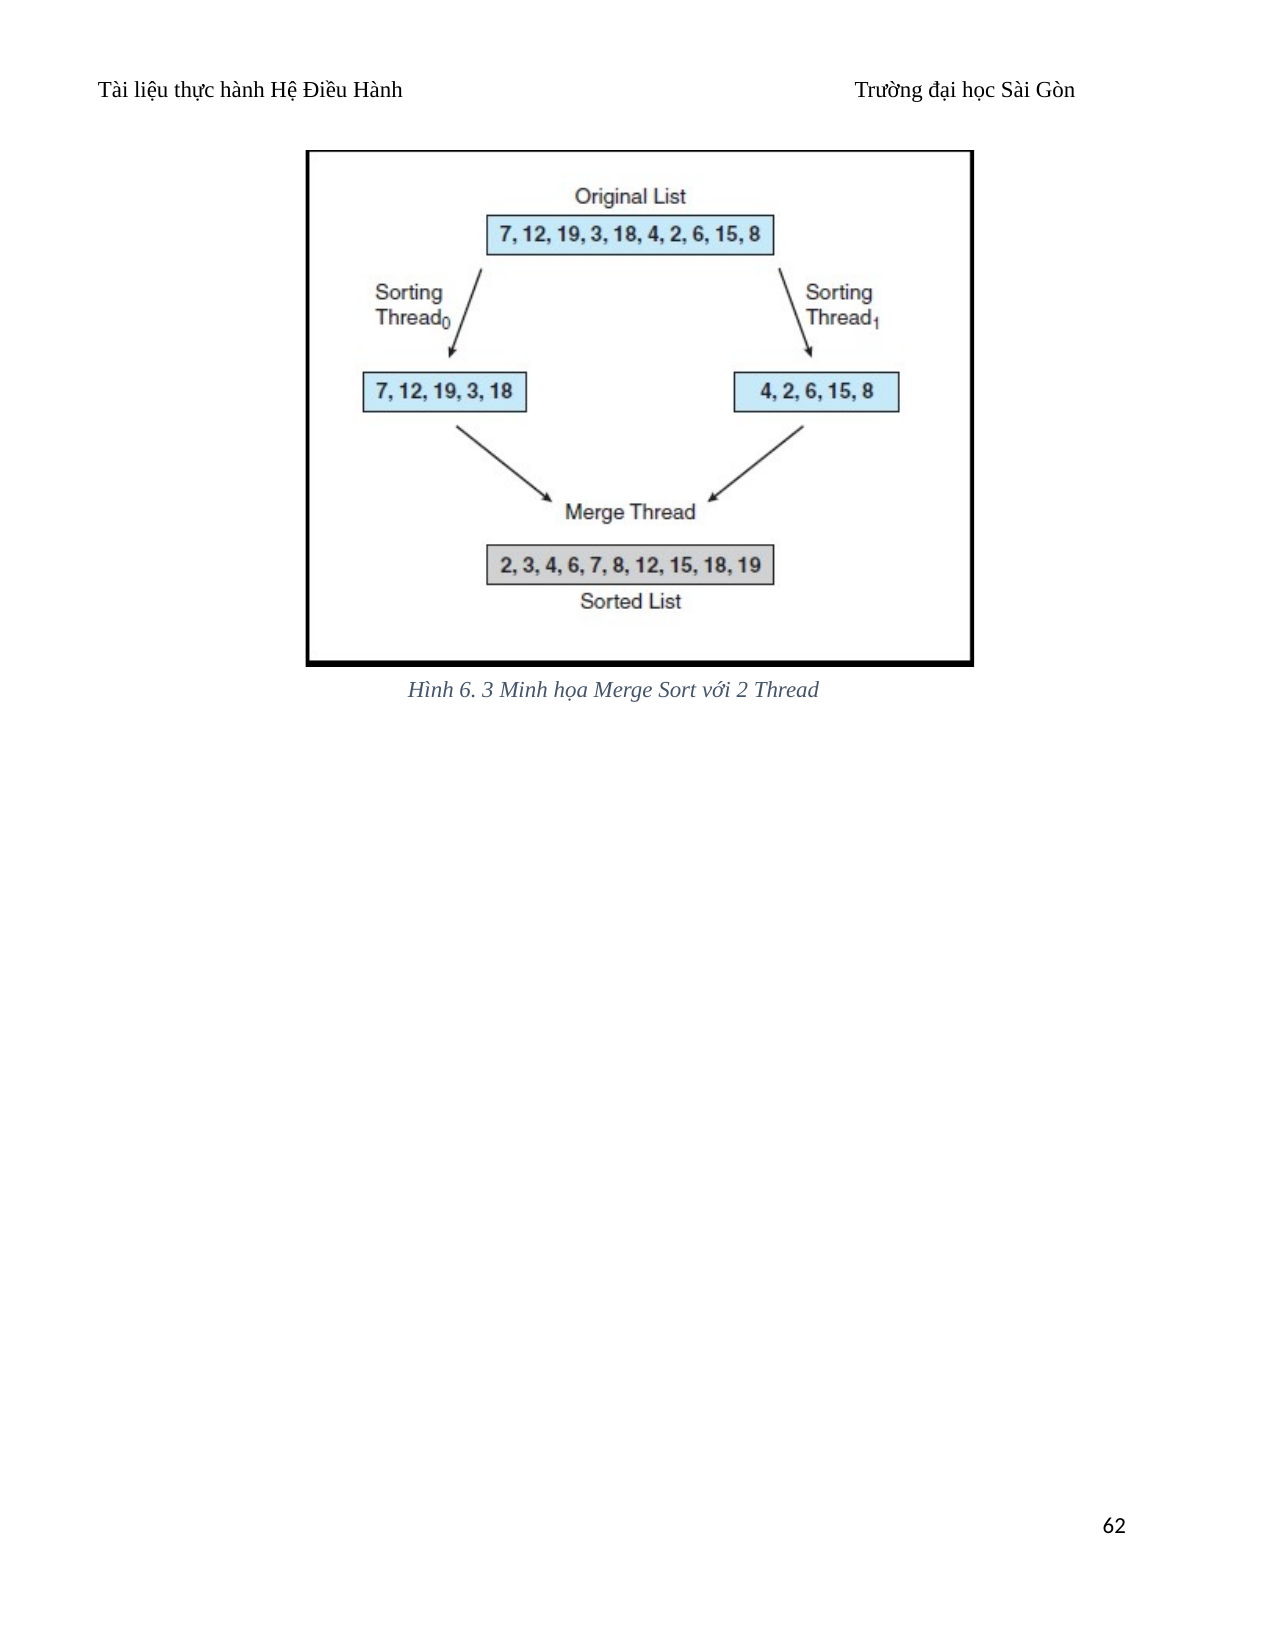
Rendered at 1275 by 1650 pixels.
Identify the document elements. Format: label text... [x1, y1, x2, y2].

text Hình 6. 3 Minh họa Merge Sort với 2 Thread [408, 676, 1216, 702]
picture [305, 150, 975, 667]
